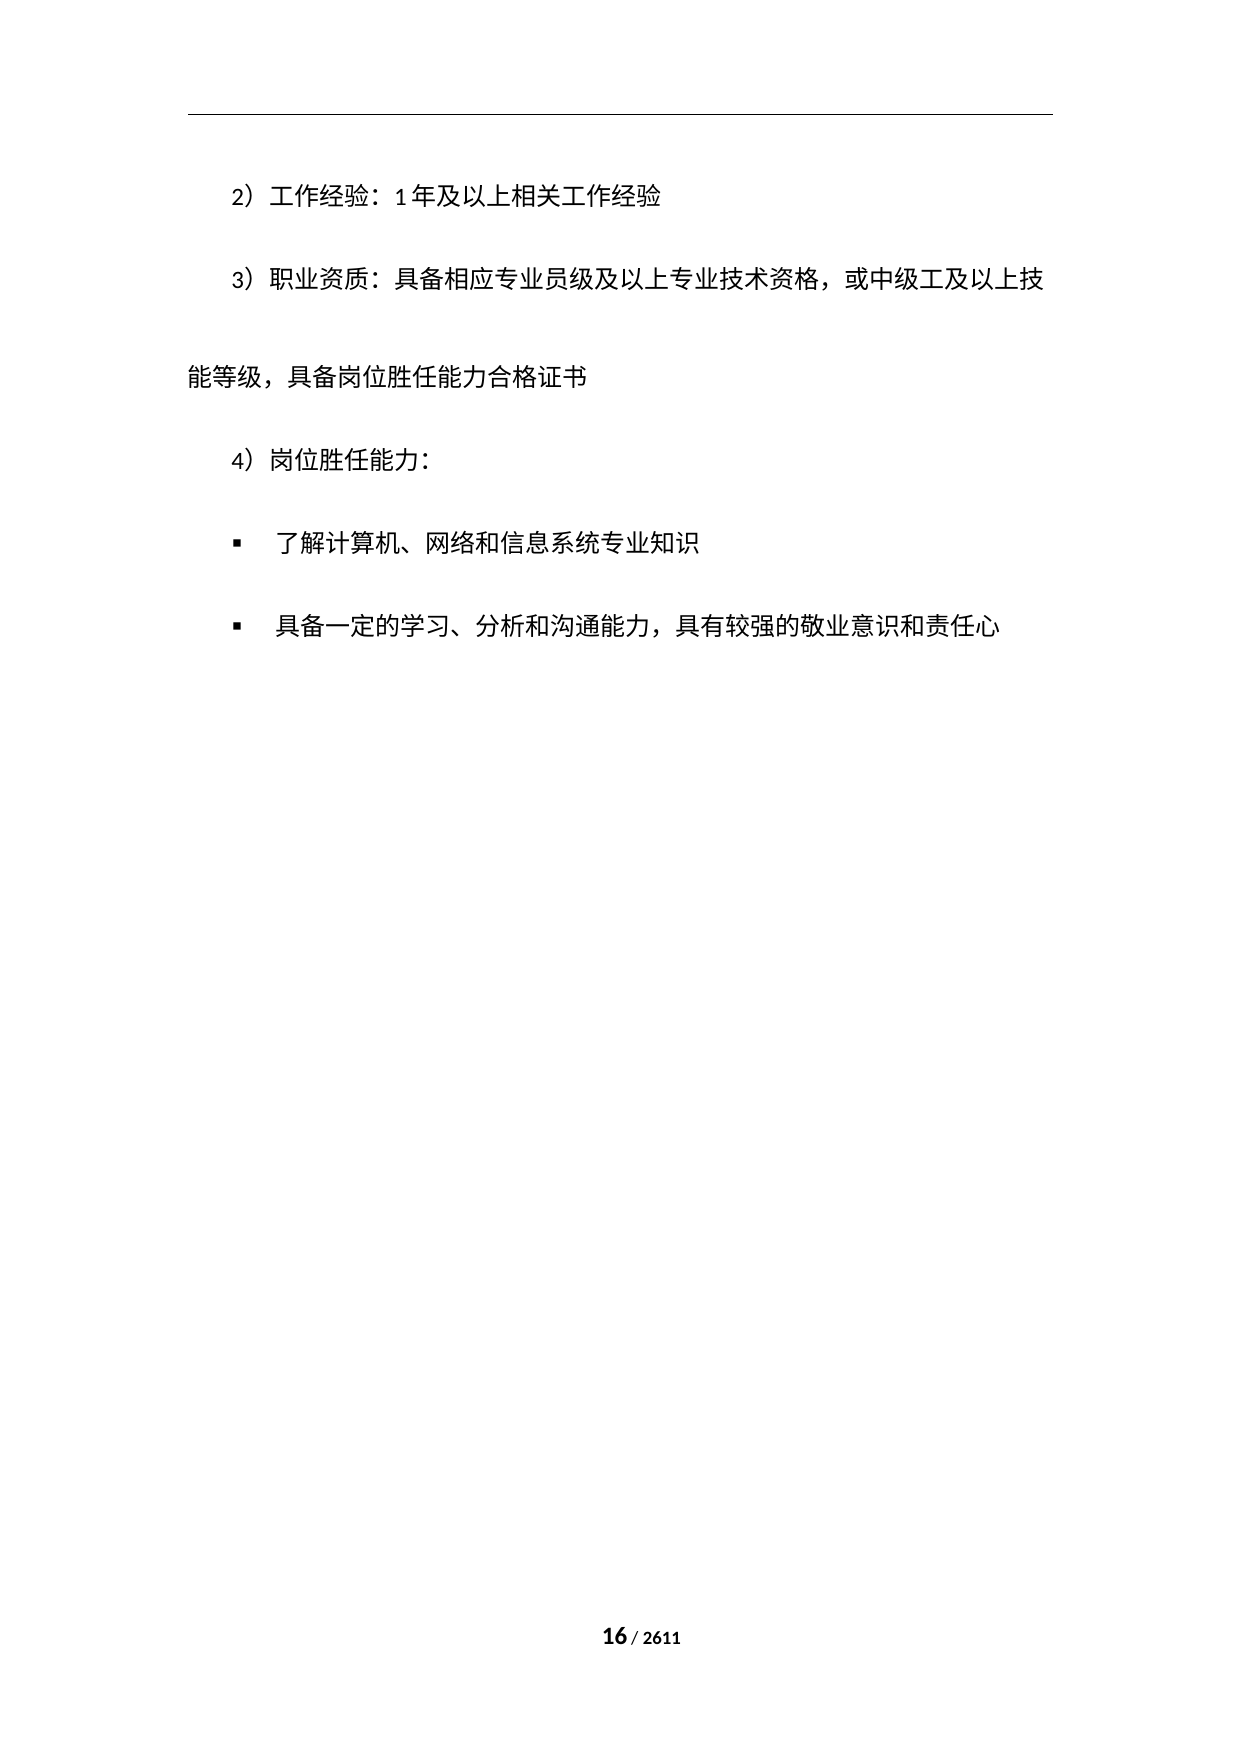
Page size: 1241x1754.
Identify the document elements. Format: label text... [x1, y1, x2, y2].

list 具备一定的学习、分析和沟通能力，具有较强的敬业意识和责任心 [231, 592, 1053, 657]
text 2）工作经验：1年及以上相关工作经验 [187, 162, 1053, 227]
text 4）岗位胜任能力： [187, 426, 1053, 491]
text 3）职业资质：具备相应专业员级及以上专业技术资格，或中级工及以上技能等级，具备岗位胜任能力合格证书 [187, 245, 1053, 408]
list 了解计算机、网络和信息系统专业知识 [231, 509, 1053, 574]
